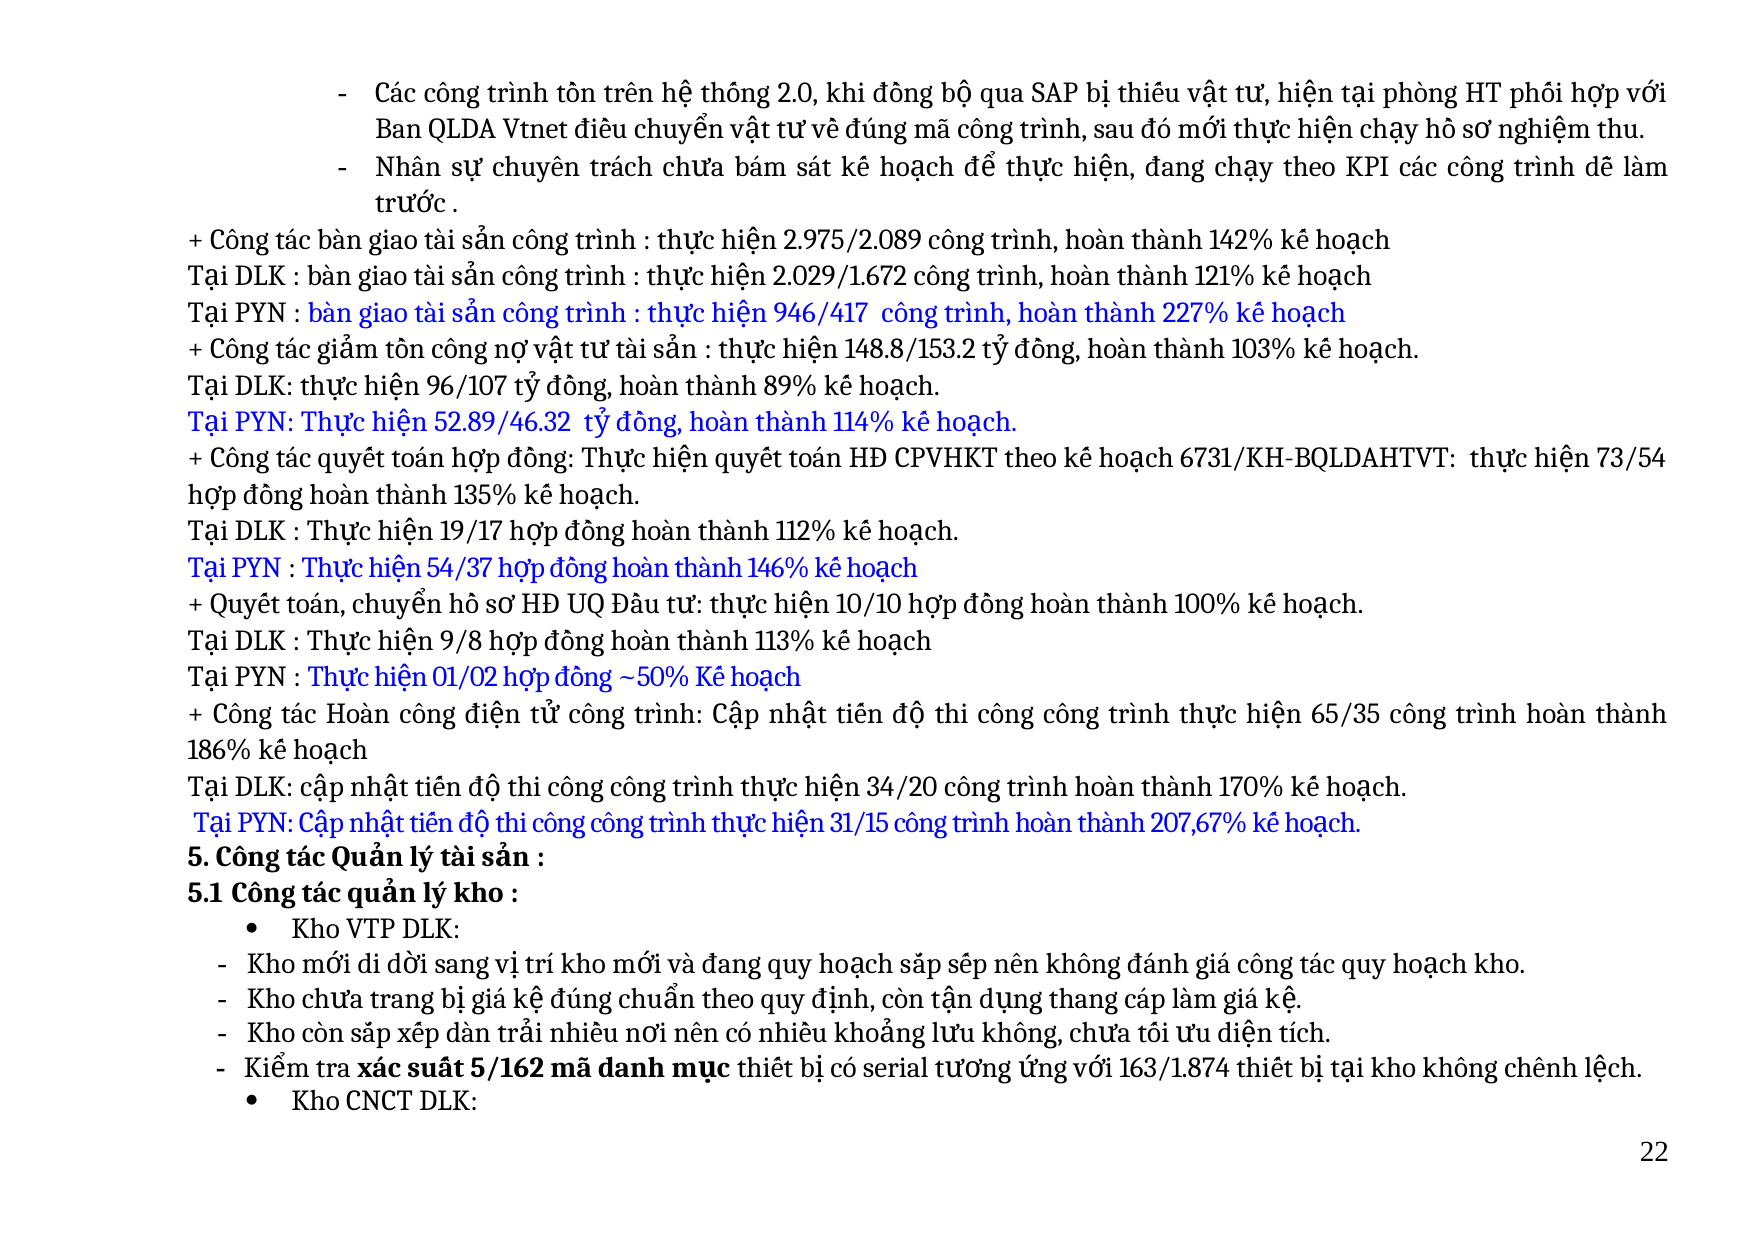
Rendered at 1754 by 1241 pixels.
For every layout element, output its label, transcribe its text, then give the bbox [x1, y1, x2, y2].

list Kho VTP DLK: [247, 913, 1668, 946]
text + Công tác giảm tồn công nợ vật tư tài sản : thực hiện 148.8/153.2 tỷ đồng, hoàn thành 103% kế hoạch. [187, 332, 1668, 366]
text Tại PYN: Cập nhật tiến độ thi công công trình thực hiện 31/15 công trình hoàn thành 207,67% kế hoạch. [187, 806, 1668, 840]
text + Công tác Hoàn công điện tử công trình: Cập nhật tiến độ thi công công trình thực hiện 65/35 công trình hoàn thành 186% kế hoạch [187, 697, 1668, 767]
text Tại DLK : Thực hiện 19/17 hợp đồng hoàn thành 112% kế hoạch. [187, 514, 1668, 548]
text Tại DLK: thực hiện 96/107 tỷ đồng, hoàn thành 89% kế hoạch. [187, 369, 1668, 402]
text + Công tác bàn giao tài sản công trình : thực hiện 2.975/2.089 công trình, hoàn thành 142% kế hoạch [187, 223, 1668, 256]
list Kiểm tra xác suất 5/162 mã danh mục thiết bị có serial tương ứng với 163/1.874 thiết bị tại kho không chênh lệch. [216, 1050, 1668, 1084]
text Tại PYN : Thực hiện 01/02 hợp đồng ~50% Kế hoạch [187, 660, 1668, 694]
text Tại DLK: cập nhật tiến độ thi công công trình thực hiện 34/20 công trình hoàn thành 170% kế hoạch. [187, 770, 1668, 803]
text + Công tác quyết toán hợp đồng: Thực hiện quyết toán HĐ CPVHKT theo kế hoạch 6731/KH-BQLDAHTVT: thực hiện 73/54 hợp đồng hoàn thành 135% kế hoạch. [187, 442, 1668, 512]
text + Quyết toán, chuyển hồ sơ HĐ UQ Đầu tư: thực hiện 10/10 hợp đồng hoàn thành 100% kế hoạch. [187, 587, 1668, 621]
list Kho còn sắp xếp dàn trải nhiều nơi nên có nhiều khoảng lưu không, chưa tối ưu diện tích. [217, 1015, 1668, 1050]
text 5. Công tác Quản lý tài sản : [187, 840, 1668, 873]
list Công tác quản lý kho : [187, 876, 1668, 910]
list Kho mới di dời sang vị trí kho mới và đang quy hoạch sắp sếp nên không đánh giá công tác quy hoạch kho. [217, 946, 1668, 981]
list Các công trình tồn trên hệ thống 2.0, khi đồng bộ qua SAP bị thiếu vật tư, hiện tại phòng HT phối hợp với Ban QLDA Vtnet điều chuyển vật tư về đúng mã công trình, sau đó mới thực hiện chạy hồ sơ nghiệm thu. [337, 75, 1668, 146]
list Kho chưa trang bị giá kệ đúng chuẩn theo quy định, còn tận dụng thang cáp làm giá kệ. [217, 981, 1668, 1015]
text Tại PYN : bàn giao tài sản công trình : thực hiện 946/417 công trình, hoàn thành 227% kế hoạch [187, 296, 1668, 329]
text Tại PYN : Thực hiện 54/37 hợp đồng hoàn thành 146% kế hoạch [187, 551, 1668, 584]
text Tại DLK : Thực hiện 9/8 hợp đồng hoàn thành 113% kế hoạch [187, 624, 1668, 657]
list Kho CNCT DLK: [247, 1084, 1668, 1118]
list Nhân sự chuyên trách chưa bám sát kế hoạch để thực hiện, đang chạy theo KPI các công trình dễ làm trước . [337, 149, 1668, 220]
text Tại PYN: Thực hiện 52.89/46.32 tỷ đồng, hoàn thành 114% kế hoạch. [187, 405, 1668, 439]
text Tại DLK : bàn giao tài sản công trình : thực hiện 2.029/1.672 công trình, hoàn thành 121% kế hoạch [187, 259, 1668, 293]
